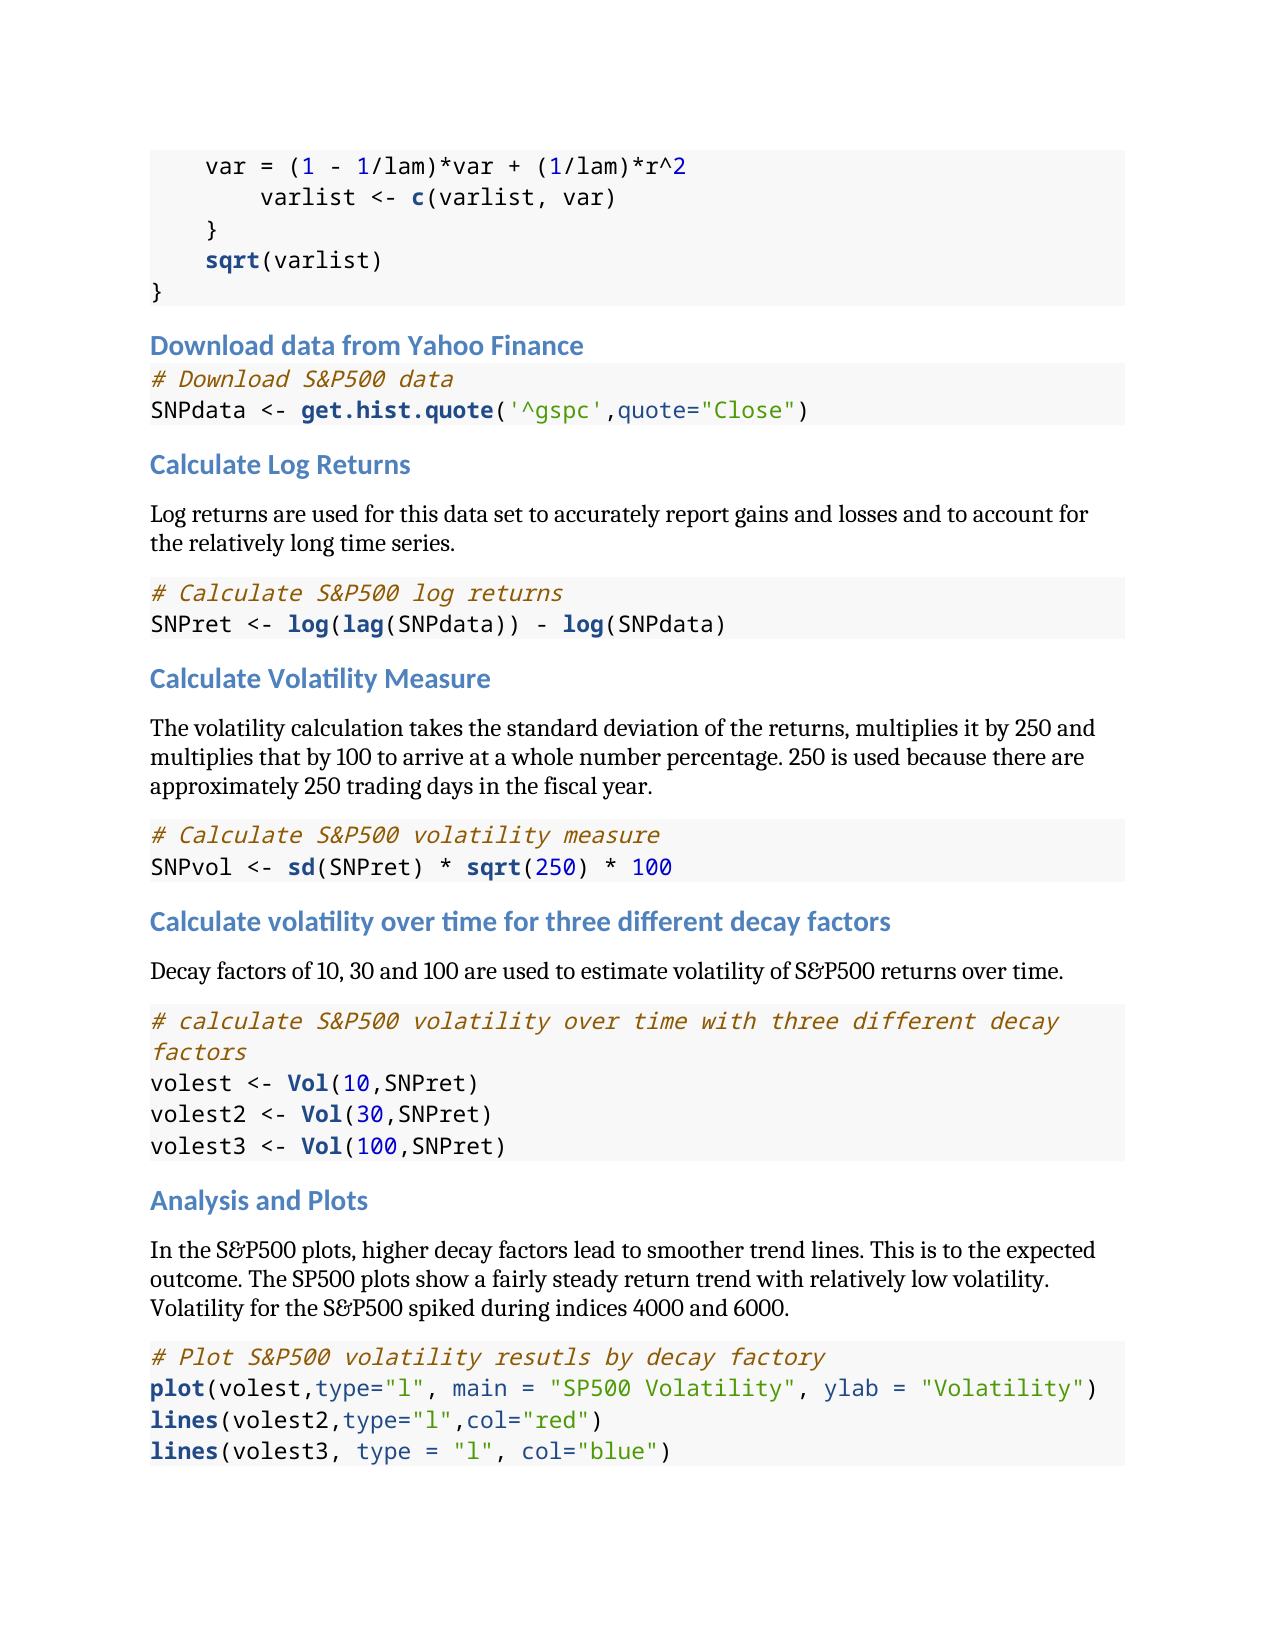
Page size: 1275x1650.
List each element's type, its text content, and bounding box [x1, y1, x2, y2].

text The volatility calculation takes the standard deviation of the returns, multiplies it by 250 and multiplies that by 100 to arrive at a whole number percentage. 250 is used because there are approximately 250 trading days in the fiscal year. [150, 714, 1125, 801]
text # Plot S&P500 volatility resutls by decay factory plot(volest,type="l", main = "SP500 Volatility", ylab = "Volatility") lines(volest2,type="l",col="red") lines(volest3, type = "l", col="blue") [150, 1341, 1125, 1466]
text # calculate S&P500 volatility over time with three different decay factors volest <- Vol(10,SNPret) volest2 <- Vol(30,SNPret) volest3 <- Vol(100,SNPret) [150, 1004, 1125, 1161]
subtitle Download data from Yahoo Finance [150, 327, 1125, 363]
text Log returns are used for this data set to accurately report gains and losses and to account for the relatively long time series. [150, 500, 1125, 558]
subtitle Analysis and Plots [150, 1182, 1125, 1217]
subtitle Calculate Log Returns [150, 446, 1125, 482]
subtitle Calculate volatility over time for three different decay factors [150, 903, 1125, 938]
text In the S&P500 plots, higher decay factors lead to smoother trend lines. This is to the expected outcome. The SP500 plots show a fairly steady return trend with relatively low volatility. Volatility for the S&P500 spiked during indices 4000 and 6000. [150, 1236, 1125, 1322]
subtitle Calculate Volatility Measure [150, 660, 1125, 696]
text # Calculate S&P500 volatility measure SNPvol <- sd(SNPret) * sqrt(250) * 100 [659, 819, 1125, 882]
text # Calculate S&P500 log returns SNPret <- log(lag(SNPdata)) - log(SNPdata) [562, 577, 1125, 639]
text Decay factors of 10, 30 and 100 are used to estimate volatility of S&P500 returns over time. [150, 957, 1125, 986]
text # Download S&P500 data SNPdata <- get.hist.quote('^gspc',quote="Close") [452, 363, 1125, 425]
